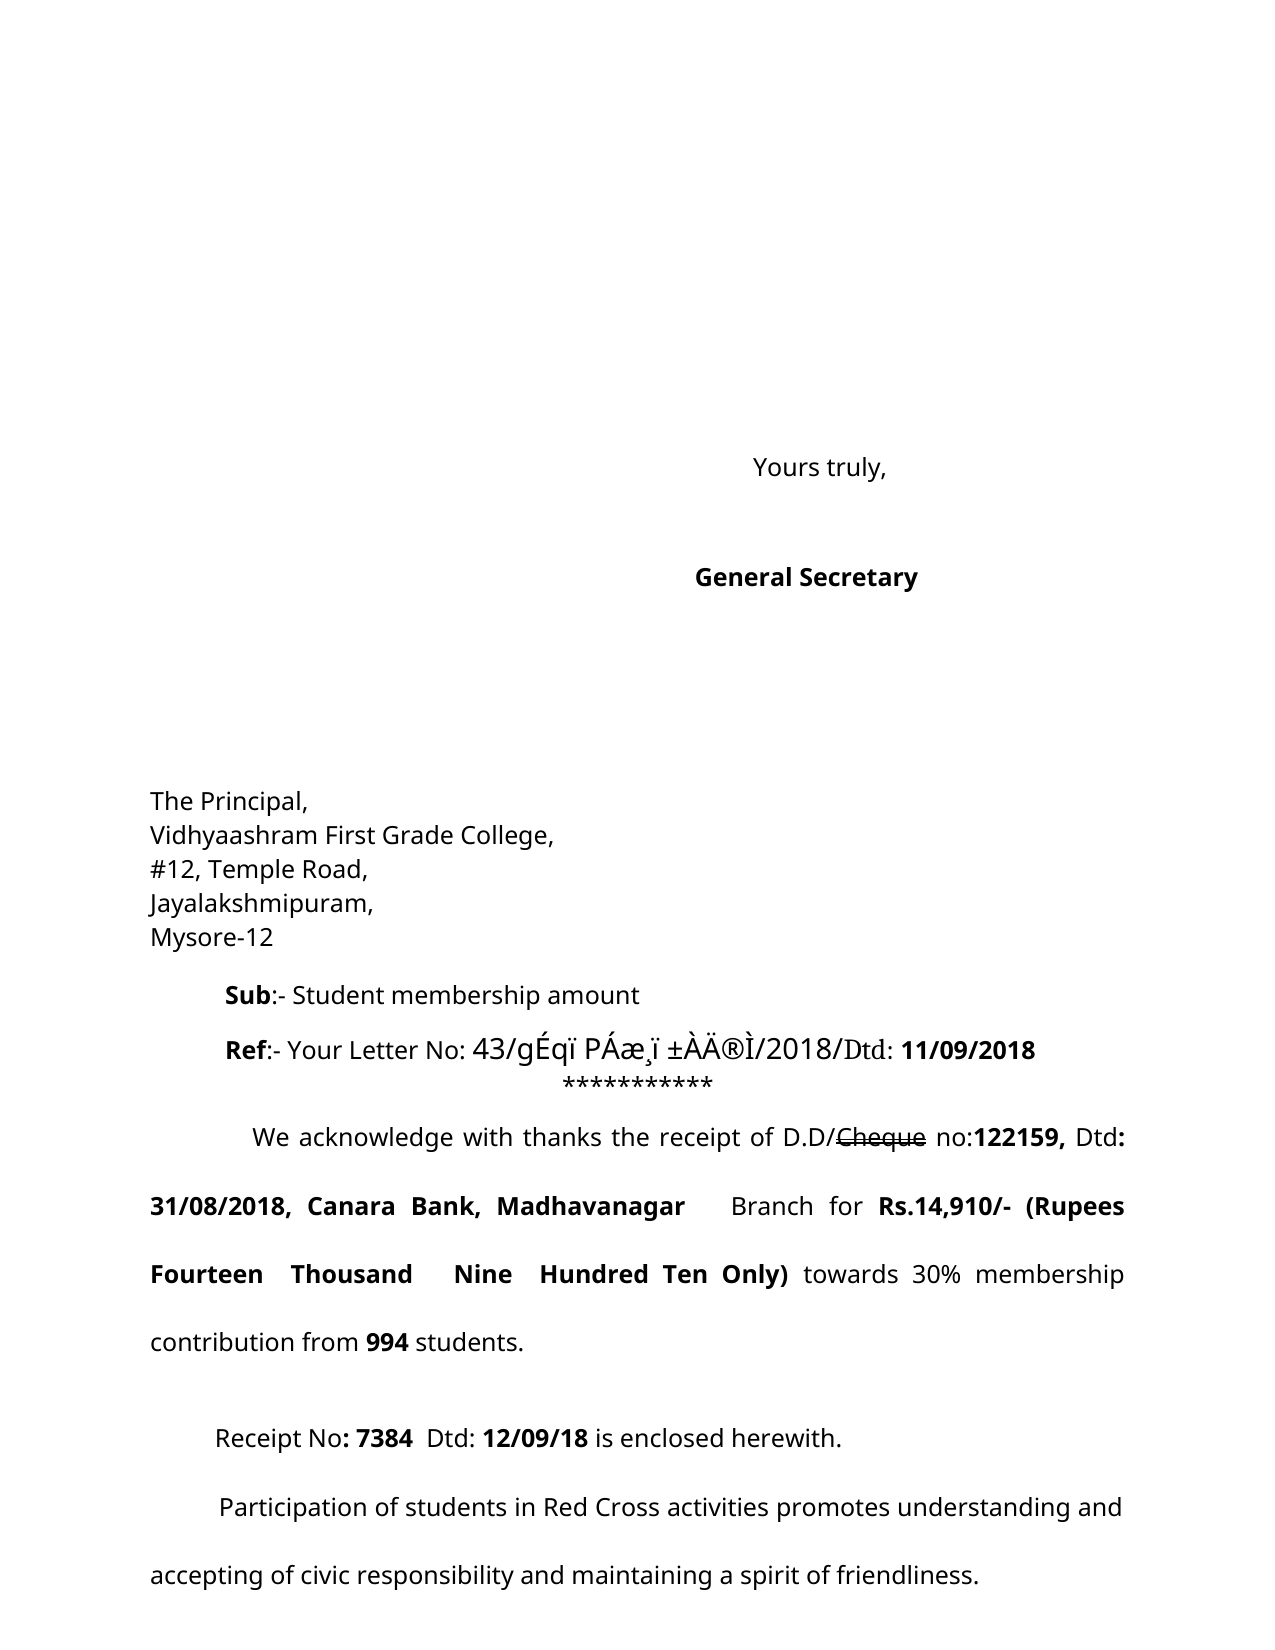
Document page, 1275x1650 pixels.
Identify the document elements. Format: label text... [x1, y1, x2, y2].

text #12, Temple Road, [150, 851, 1125, 885]
text Sub:- Student membership amount [225, 978, 1125, 1012]
text The Principal, [150, 783, 1125, 817]
text Jayalakshmipuram, [150, 885, 1125, 919]
text We acknowledge with thanks the receipt of D.D/Cheque no:122159, Dtd: 31/08/2018, Canara Bank, Madhavanagar Branch for Rs.14,910/- (Rupees Fourteen Thousand Nine Hundred Ten Only) towards 30% membership contribution from 994 students. [150, 1120, 1125, 1358]
text *********** [150, 1068, 1125, 1102]
text General Secretary [150, 560, 1125, 594]
text Vidhyaashram First Grade College, [150, 817, 1125, 851]
text Yours truly, [150, 450, 1125, 484]
text Ref:- Your Letter No: 43/gÉqï PÁæ¸ï ±ÀÄ®Ì/2018/Dtd: 11/09/2018 [225, 1029, 1125, 1068]
text Receipt No: 7384 Dtd: 12/09/18 is enclosed herewith. [150, 1421, 1125, 1455]
text Participation of students in Red Cross activities promotes understanding and accepting of civic responsibility and maintaining a spirit of friendliness. [150, 1489, 1125, 1591]
text Mysore-12 [150, 919, 1125, 953]
